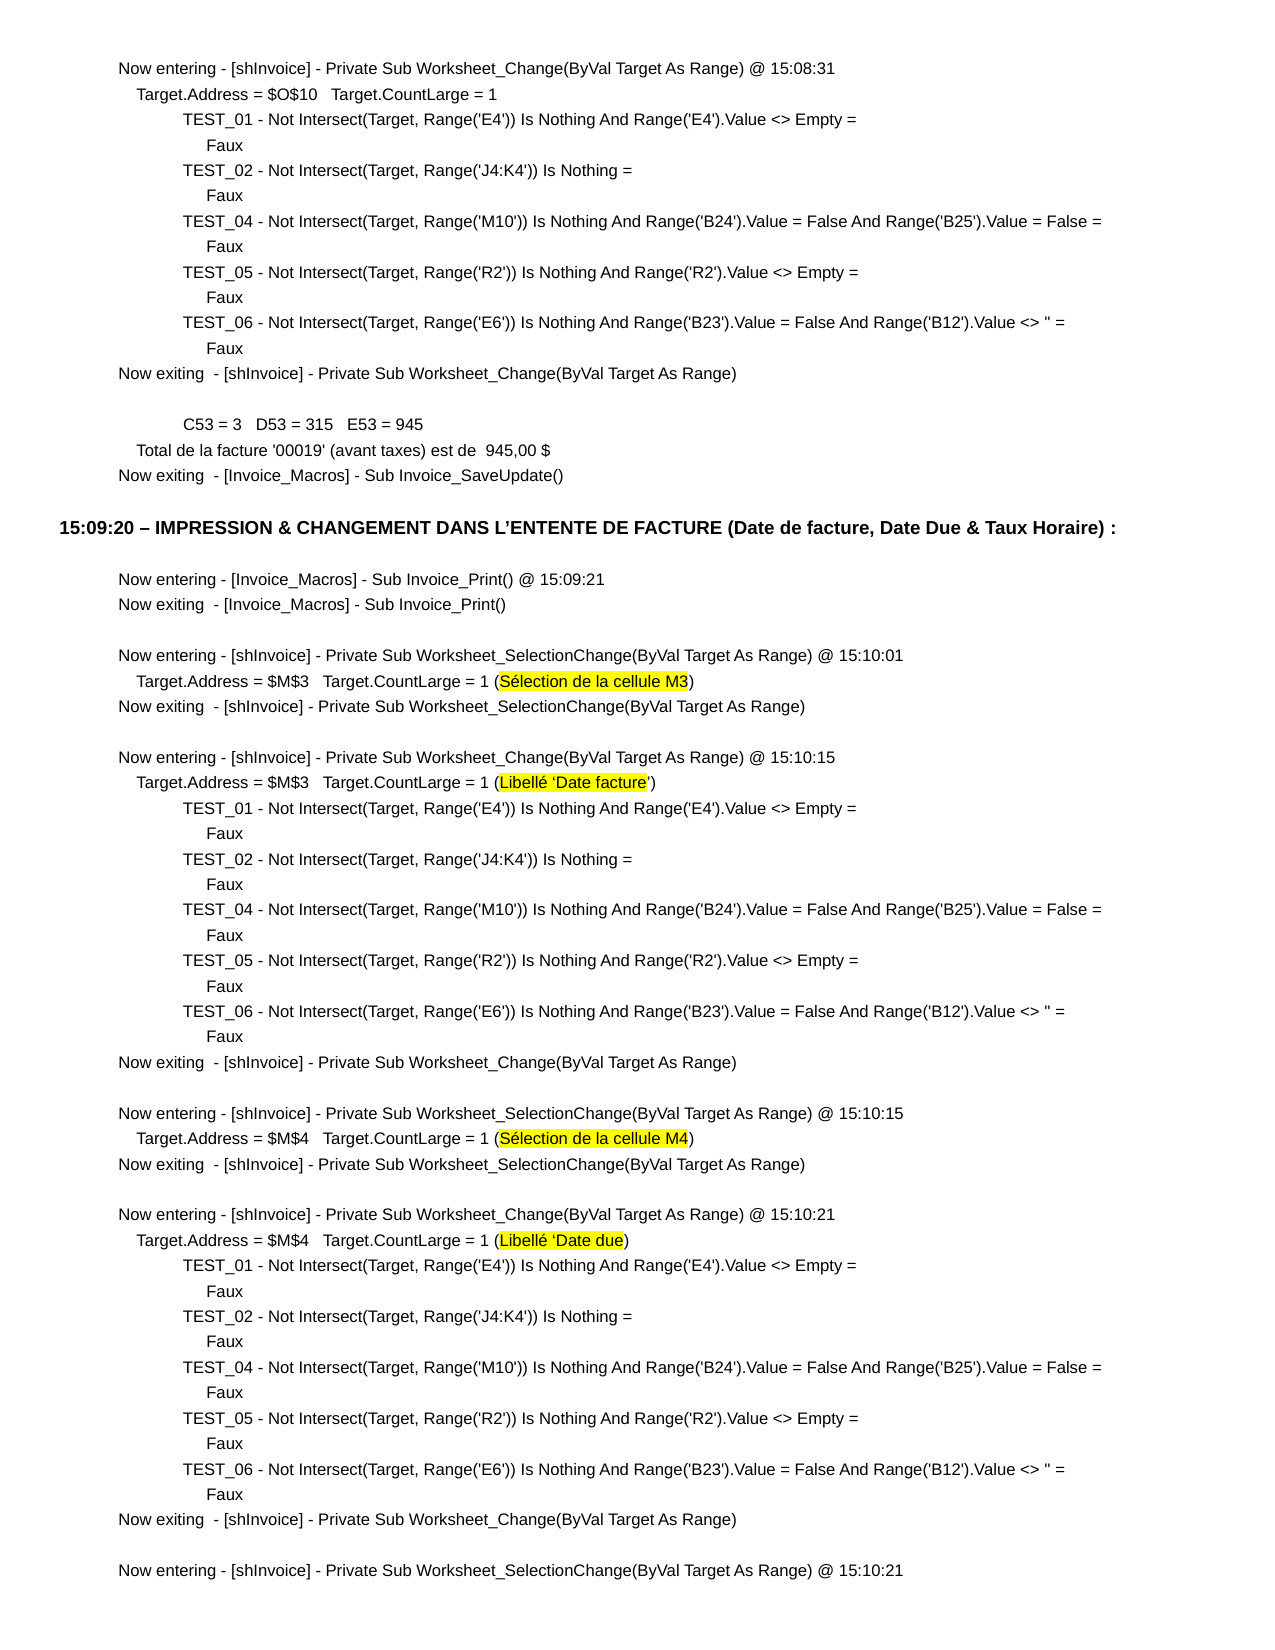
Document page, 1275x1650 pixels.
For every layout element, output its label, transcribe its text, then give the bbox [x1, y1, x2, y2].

text 15:09:20 – IMPRESSION & CHANGEMENT DANS L’ENTENTE DE FACTURE (Date de facture, Date Due & Taux Horaire) : [59, 517, 1216, 538]
text Now exiting - [shInvoice] - Private Sub Worksheet_SelectionChange(ByVal Target As Range) [118, 1154, 1216, 1173]
text TEST_02 - Not Intersect(Target, Range('J4:K4')) Is Nothing = [118, 1307, 1216, 1326]
text Now entering - [shInvoice] - Private Sub Worksheet_Change(ByVal Target As Range) @ 15:10:15 [118, 748, 1216, 767]
text TEST_02 - Not Intersect(Target, Range('J4:K4')) Is Nothing = [118, 161, 1216, 180]
text Target.Address = $M$4 Target.CountLarge = 1 (Libellé ‘Date due) [623, 1231, 1216, 1250]
text Now exiting - [shInvoice] - Private Sub Worksheet_SelectionChange(ByVal Target As Range) [118, 697, 1216, 716]
text Faux [118, 824, 1216, 843]
text Faux [118, 1383, 1216, 1402]
text Faux [118, 1434, 1216, 1453]
text Target.Address = $M$3 Target.CountLarge = 1 (Libellé ‘Date facture’) [647, 773, 1216, 792]
text Faux [118, 135, 1216, 154]
text Now entering - [shInvoice] - Private Sub Worksheet_Change(ByVal Target As Range) @ 15:10:21 [118, 1205, 1216, 1224]
text Now entering - [shInvoice] - Private Sub Worksheet_SelectionChange(ByVal Target As Range) @ 15:10:15 [118, 1103, 1216, 1123]
text TEST_01 - Not Intersect(Target, Range('E4')) Is Nothing And Range('E4').Value <> Empty = [118, 1256, 1216, 1275]
text Target.Address = $M$3 Target.CountLarge = 1 (Sélection de la cellule M3) [118, 671, 499, 691]
text TEST_02 - Not Intersect(Target, Range('J4:K4')) Is Nothing = [118, 849, 1216, 868]
text Faux [118, 1027, 1216, 1046]
text Faux [118, 926, 1216, 945]
text Now exiting - [shInvoice] - Private Sub Worksheet_Change(ByVal Target As Range) [118, 1510, 1216, 1529]
text Faux [118, 1332, 1216, 1351]
text TEST_05 - Not Intersect(Target, Range('R2')) Is Nothing And Range('R2').Value <> Empty = [118, 1408, 1216, 1428]
text TEST_04 - Not Intersect(Target, Range('M10')) Is Nothing And Range('B24').Value = False And Range('B25').Value = False = [118, 1358, 1216, 1377]
text TEST_04 - Not Intersect(Target, Range('M10')) Is Nothing And Range('B24').Value = False And Range('B25').Value = False = [118, 900, 1216, 919]
text Faux [118, 186, 1216, 205]
text Target.Address = $M$4 Target.CountLarge = 1 (Libellé ‘Date due) [118, 1231, 499, 1250]
text Faux [118, 339, 1216, 358]
text Now exiting - [shInvoice] - Private Sub Worksheet_Change(ByVal Target As Range) [118, 364, 1216, 383]
text Faux [118, 288, 1216, 307]
text Faux [118, 875, 1216, 894]
text TEST_06 - Not Intersect(Target, Range('E6')) Is Nothing And Range('B23').Value = False And Range('B12').Value <> '' = [118, 313, 1216, 332]
text Now exiting - [Invoice_Macros] - Sub Invoice_Print() [118, 595, 1216, 614]
text Faux [118, 976, 1216, 996]
text Faux [118, 1485, 1216, 1504]
text Now entering - [shInvoice] - Private Sub Worksheet_SelectionChange(ByVal Target As Range) @ 15:10:01 [118, 646, 1216, 665]
text Target.Address = $M$4 Target.CountLarge = 1 (Sélection de la cellule M4) [688, 1129, 1216, 1148]
text TEST_06 - Not Intersect(Target, Range('E6')) Is Nothing And Range('B23').Value = False And Range('B12').Value <> '' = [118, 1459, 1216, 1478]
text Now exiting - [Invoice_Macros] - Sub Invoice_SaveUpdate() [118, 466, 1216, 485]
text TEST_01 - Not Intersect(Target, Range('E4')) Is Nothing And Range('E4').Value <> Empty = [118, 798, 1216, 818]
text Target.Address = $M$3 Target.CountLarge = 1 (Sélection de la cellule M3) [688, 671, 1216, 691]
text TEST_04 - Not Intersect(Target, Range('M10')) Is Nothing And Range('B24').Value = False And Range('B25').Value = False = [118, 212, 1216, 231]
text Target.Address = $O$10 Target.CountLarge = 1 [118, 84, 1216, 104]
text Total de la facture '00019' (avant taxes) est de 945,00 $ [118, 440, 1216, 459]
text TEST_01 - Not Intersect(Target, Range('E4')) Is Nothing And Range('E4').Value <> Empty = [118, 110, 1216, 129]
text Faux [118, 1281, 1216, 1301]
text Now entering - [shInvoice] - Private Sub Worksheet_SelectionChange(ByVal Target As Range) @ 15:10:21 [118, 1561, 1216, 1580]
text Target.Address = $M$3 Target.CountLarge = 1 (Libellé ‘Date facture’) [118, 773, 499, 792]
text TEST_05 - Not Intersect(Target, Range('R2')) Is Nothing And Range('R2').Value <> Empty = [118, 951, 1216, 970]
text TEST_06 - Not Intersect(Target, Range('E6')) Is Nothing And Range('B23').Value = False And Range('B12').Value <> '' = [118, 1002, 1216, 1021]
text C53 = 3 D53 = 315 E53 = 945 [118, 415, 1216, 434]
text Now entering - [shInvoice] - Private Sub Worksheet_Change(ByVal Target As Range) @ 15:08:31 [118, 59, 1216, 78]
text Target.Address = $M$4 Target.CountLarge = 1 (Sélection de la cellule M4) [118, 1129, 499, 1148]
text Now entering - [Invoice_Macros] - Sub Invoice_Print() @ 15:09:21 [118, 570, 1216, 589]
text Now exiting - [shInvoice] - Private Sub Worksheet_Change(ByVal Target As Range) [118, 1053, 1216, 1072]
text Faux [118, 237, 1216, 256]
text TEST_05 - Not Intersect(Target, Range('R2')) Is Nothing And Range('R2').Value <> Empty = [118, 262, 1216, 282]
